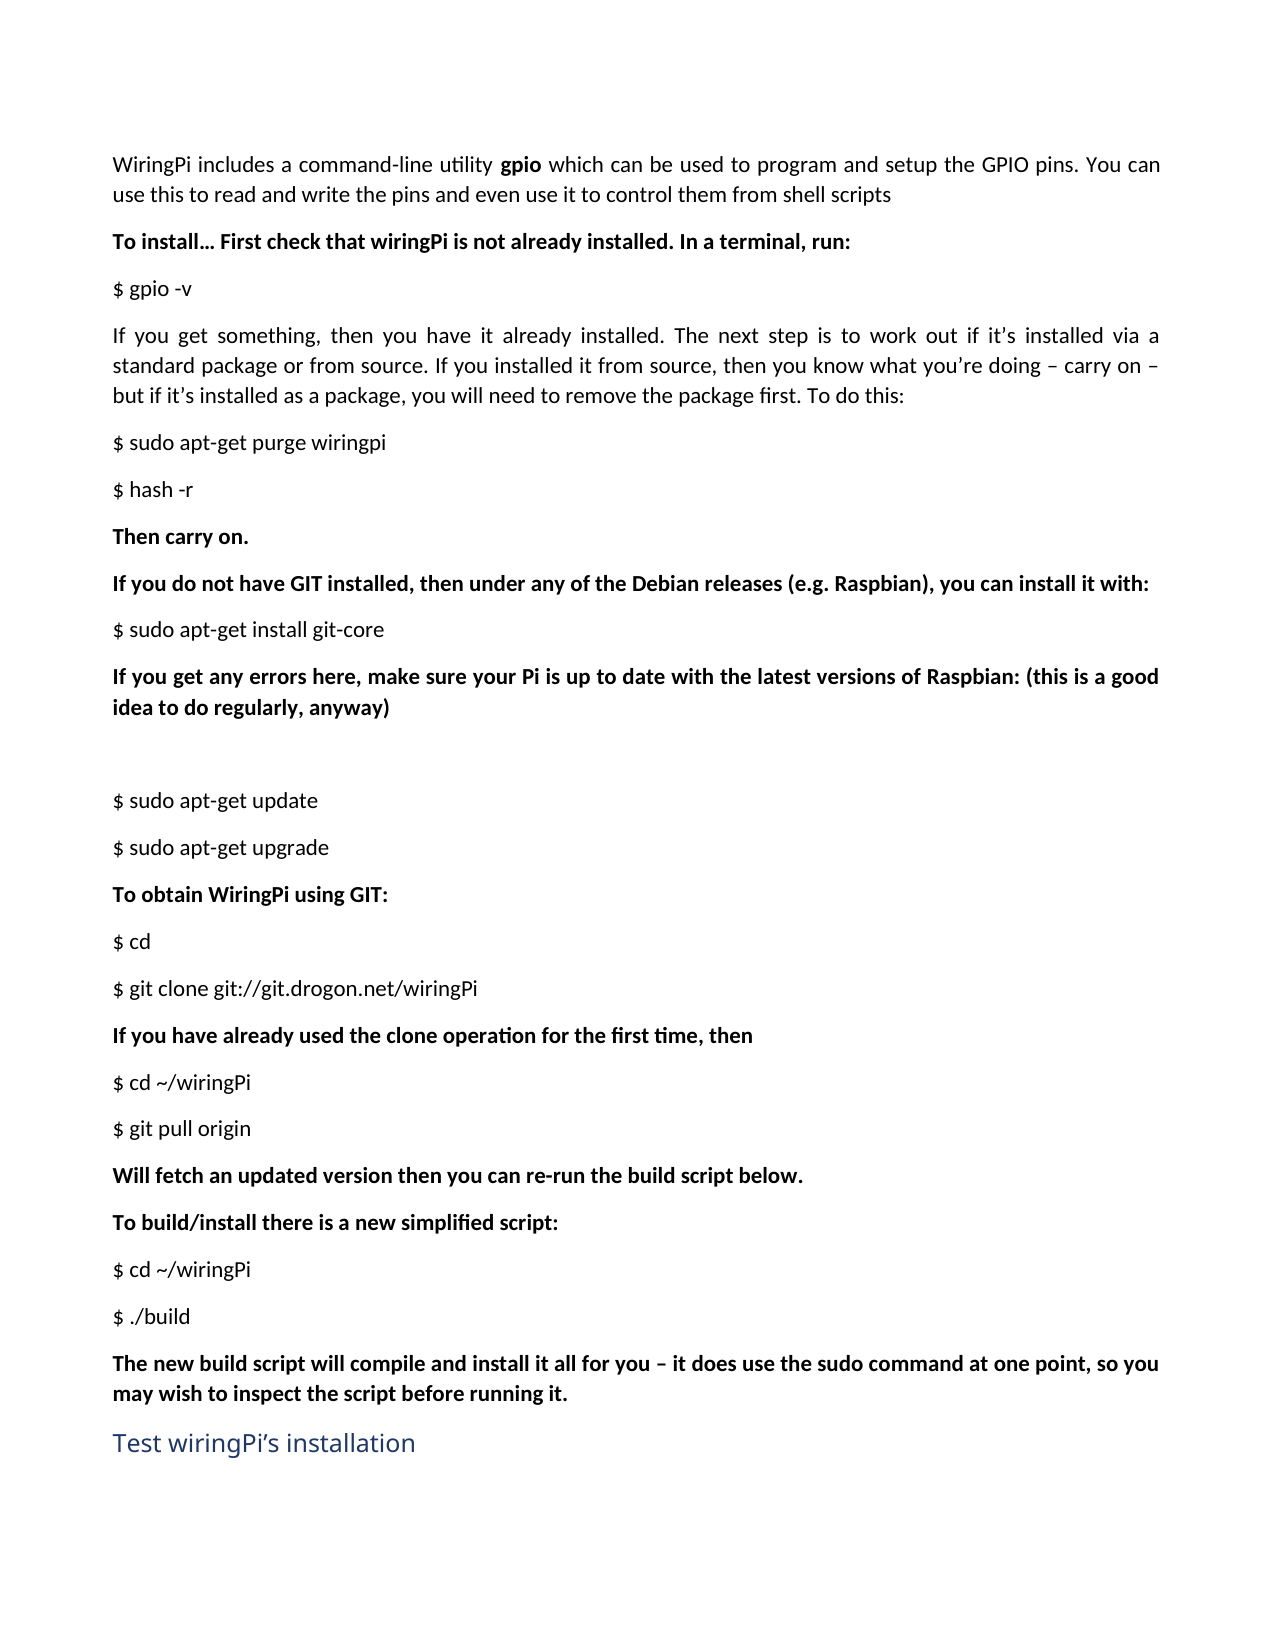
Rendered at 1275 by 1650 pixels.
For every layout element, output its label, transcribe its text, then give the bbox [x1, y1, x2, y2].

text The new build script will compile and install it all for you – it does use the sudo command at one point, so you may wish to inspect the script before running it. [112, 1349, 1162, 1407]
subtitle Test wiringPi’s installation [112, 1426, 1162, 1460]
text $ sudo apt-get upgrade [112, 833, 1162, 861]
text To install… First check that wiringPi is not already installed. In a terminal, run: [112, 227, 1162, 255]
text If you get something, then you have it already installed. The next step is to work out if it’s installed via a standard package or from source. If you installed it from source, then you know what you’re doing – carry on – but if it’s installed as a package, you will need to remove the package first. To do this: [112, 321, 1162, 409]
text $ sudo apt-get purge wiringpi [112, 428, 1162, 456]
text $ gpio -v [112, 274, 1162, 302]
text $ hash -r [112, 475, 1162, 503]
text Then carry on. [112, 522, 1162, 550]
text $ sudo apt-get install git-core [112, 616, 1162, 644]
text WiringPi includes a command-line utility gpio which can be used to program and setup the GPIO pins. You can use this to read and write the pins and even use it to control them from shell scripts [112, 150, 1162, 208]
text If you get any errors here, make sure your Pi is up to date with the latest versions of Raspbian: (this is a good idea to do regularly, anyway) [112, 662, 1162, 721]
text To obtain WiringPi using GIT: [112, 880, 1162, 908]
text $ git clone git://git.drogon.net/wiringPi [112, 974, 1162, 1002]
text $ cd ~/wiringPi [112, 1255, 1162, 1283]
text To build/install there is a new simplified script: [112, 1208, 1162, 1236]
text $ cd [112, 927, 1162, 955]
text $ sudo apt-get update [112, 786, 1162, 814]
text $ cd ~/wiringPi [112, 1068, 1162, 1096]
text If you do not have GIT installed, then under any of the Debian releases (e.g. Raspbian), you can install it with: [112, 569, 1162, 597]
text If you have already used the clone operation for the first time, then [112, 1021, 1162, 1049]
text $ git pull origin [112, 1114, 1162, 1143]
text $ ./build [112, 1302, 1162, 1330]
text Will fetch an updated version then you can re-run the build script below. [112, 1161, 1162, 1189]
